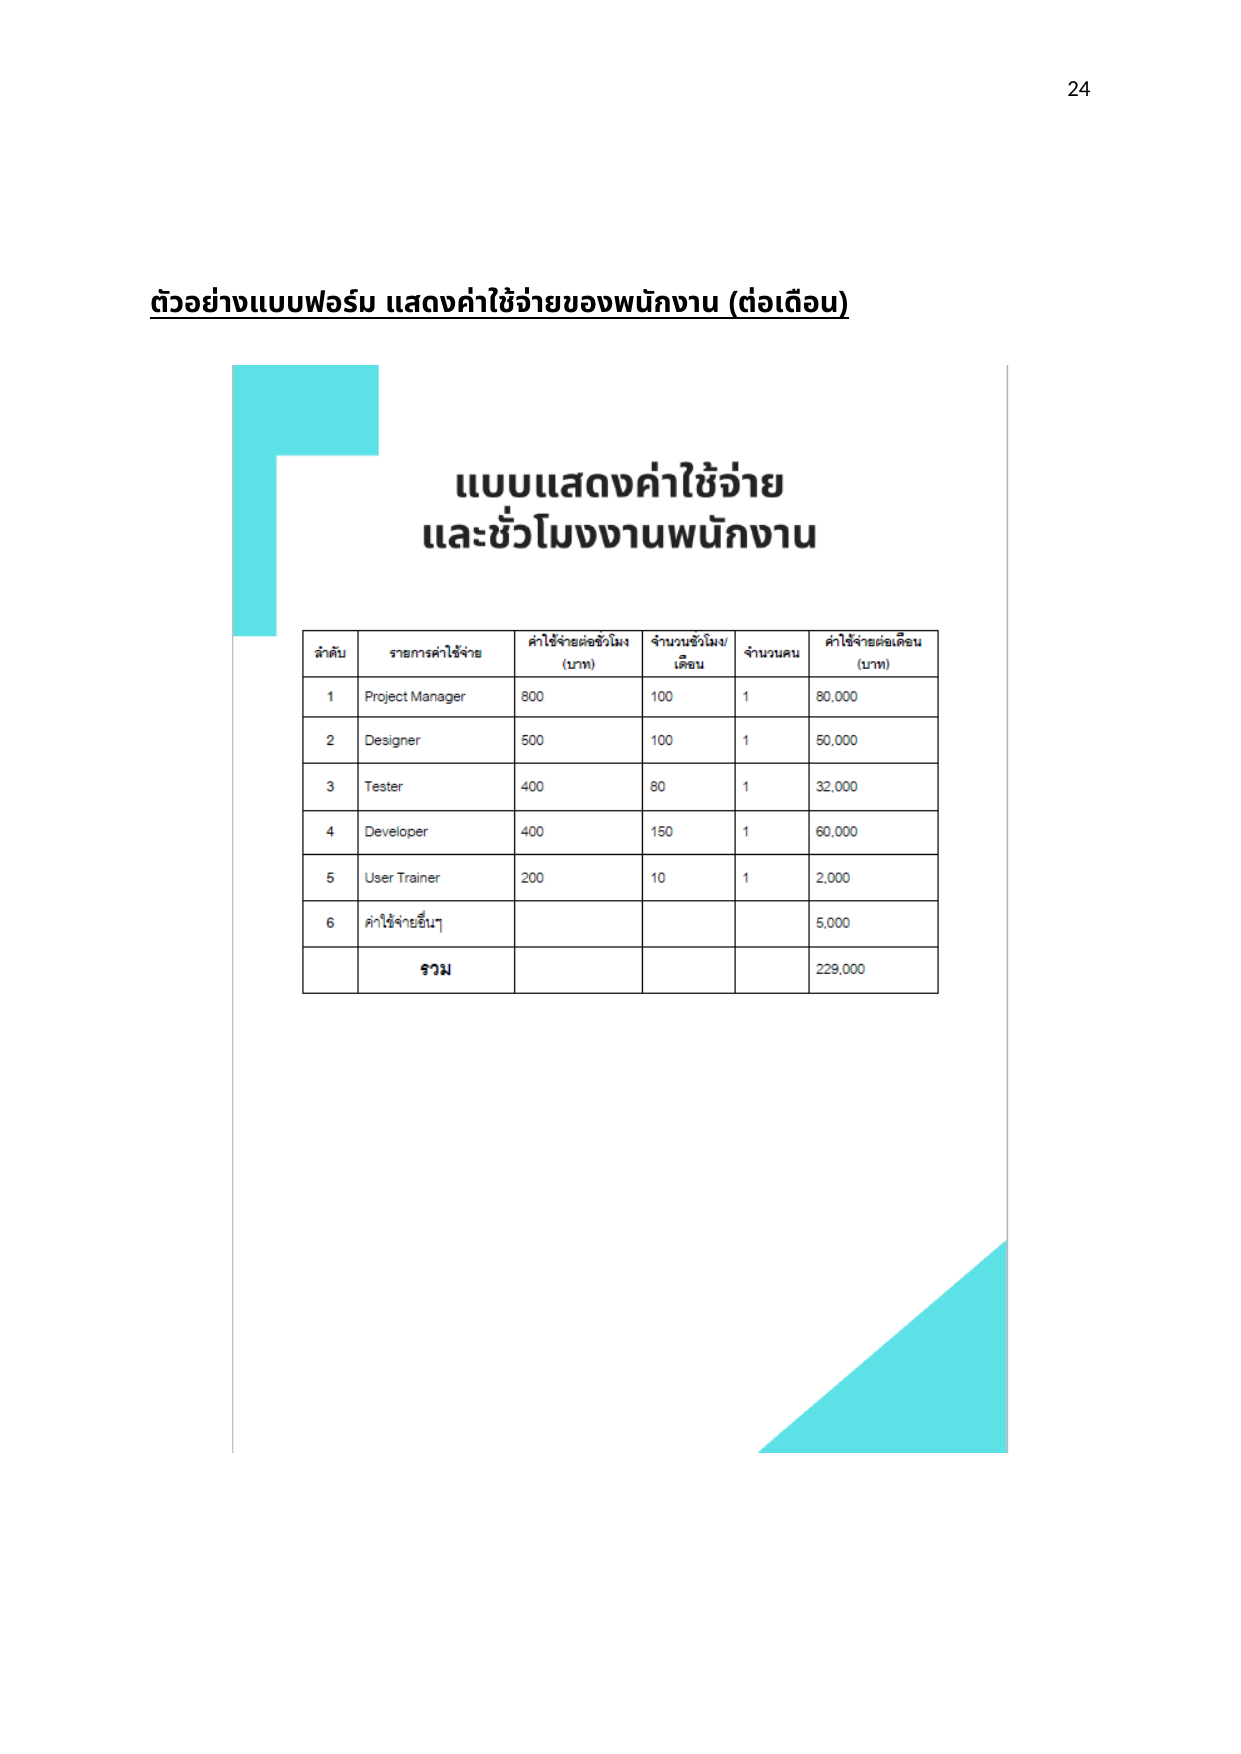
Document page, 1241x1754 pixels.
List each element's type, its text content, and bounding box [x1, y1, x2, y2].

text ตัวอย่างแบบฟอร์ม แสดงค่าใช้จ่ายของพนักงาน (ต่อเดือน) [150, 282, 1090, 326]
picture [232, 365, 1009, 1453]
